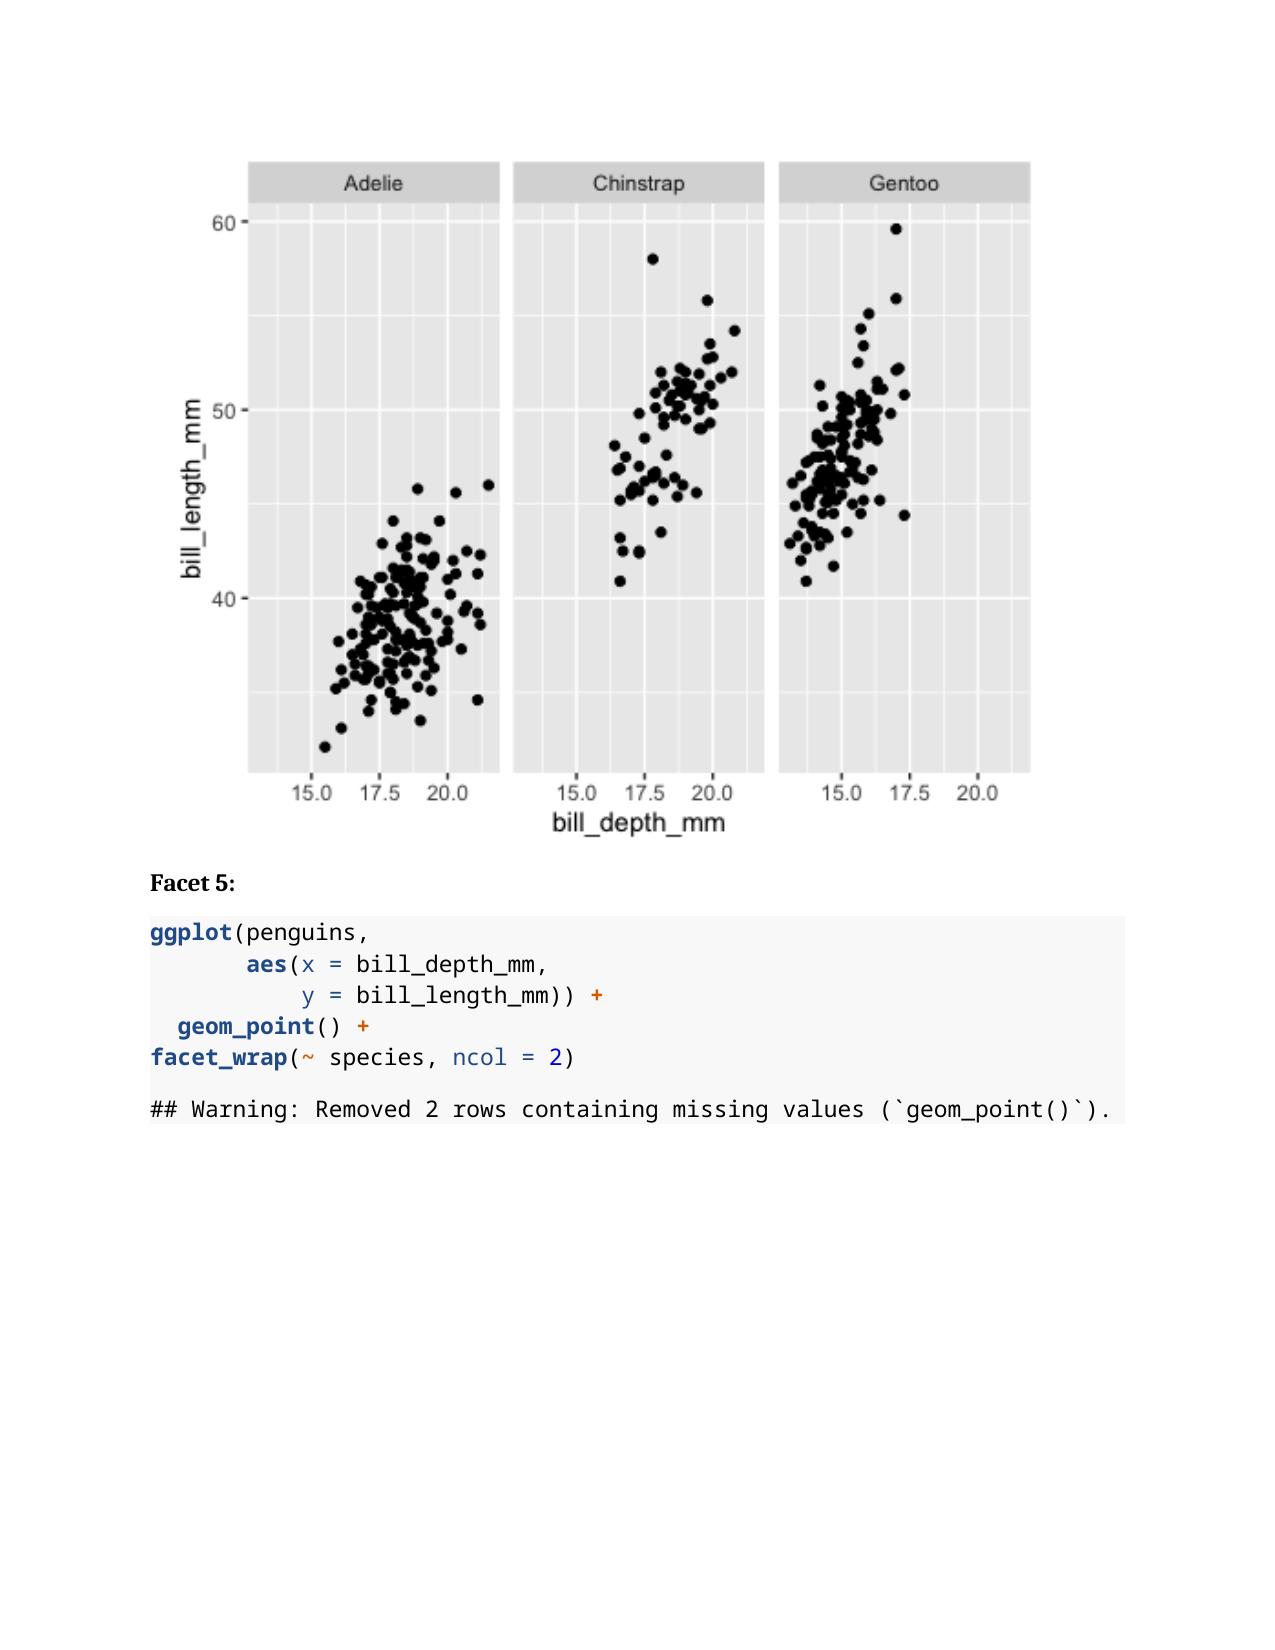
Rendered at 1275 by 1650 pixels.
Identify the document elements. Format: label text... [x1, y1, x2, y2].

text Facet 5: [150, 869, 1125, 897]
text ggplot(penguins, aes(x = bill_depth_mm, y = bill_length_mm)) + geom_point() + facet_wrap(~ species, ncol = 2) [150, 916, 1125, 1072]
picture [168, 150, 1044, 850]
text ## Warning: Removed 2 rows containing missing values (`geom_point()`). [150, 1093, 1125, 1124]
